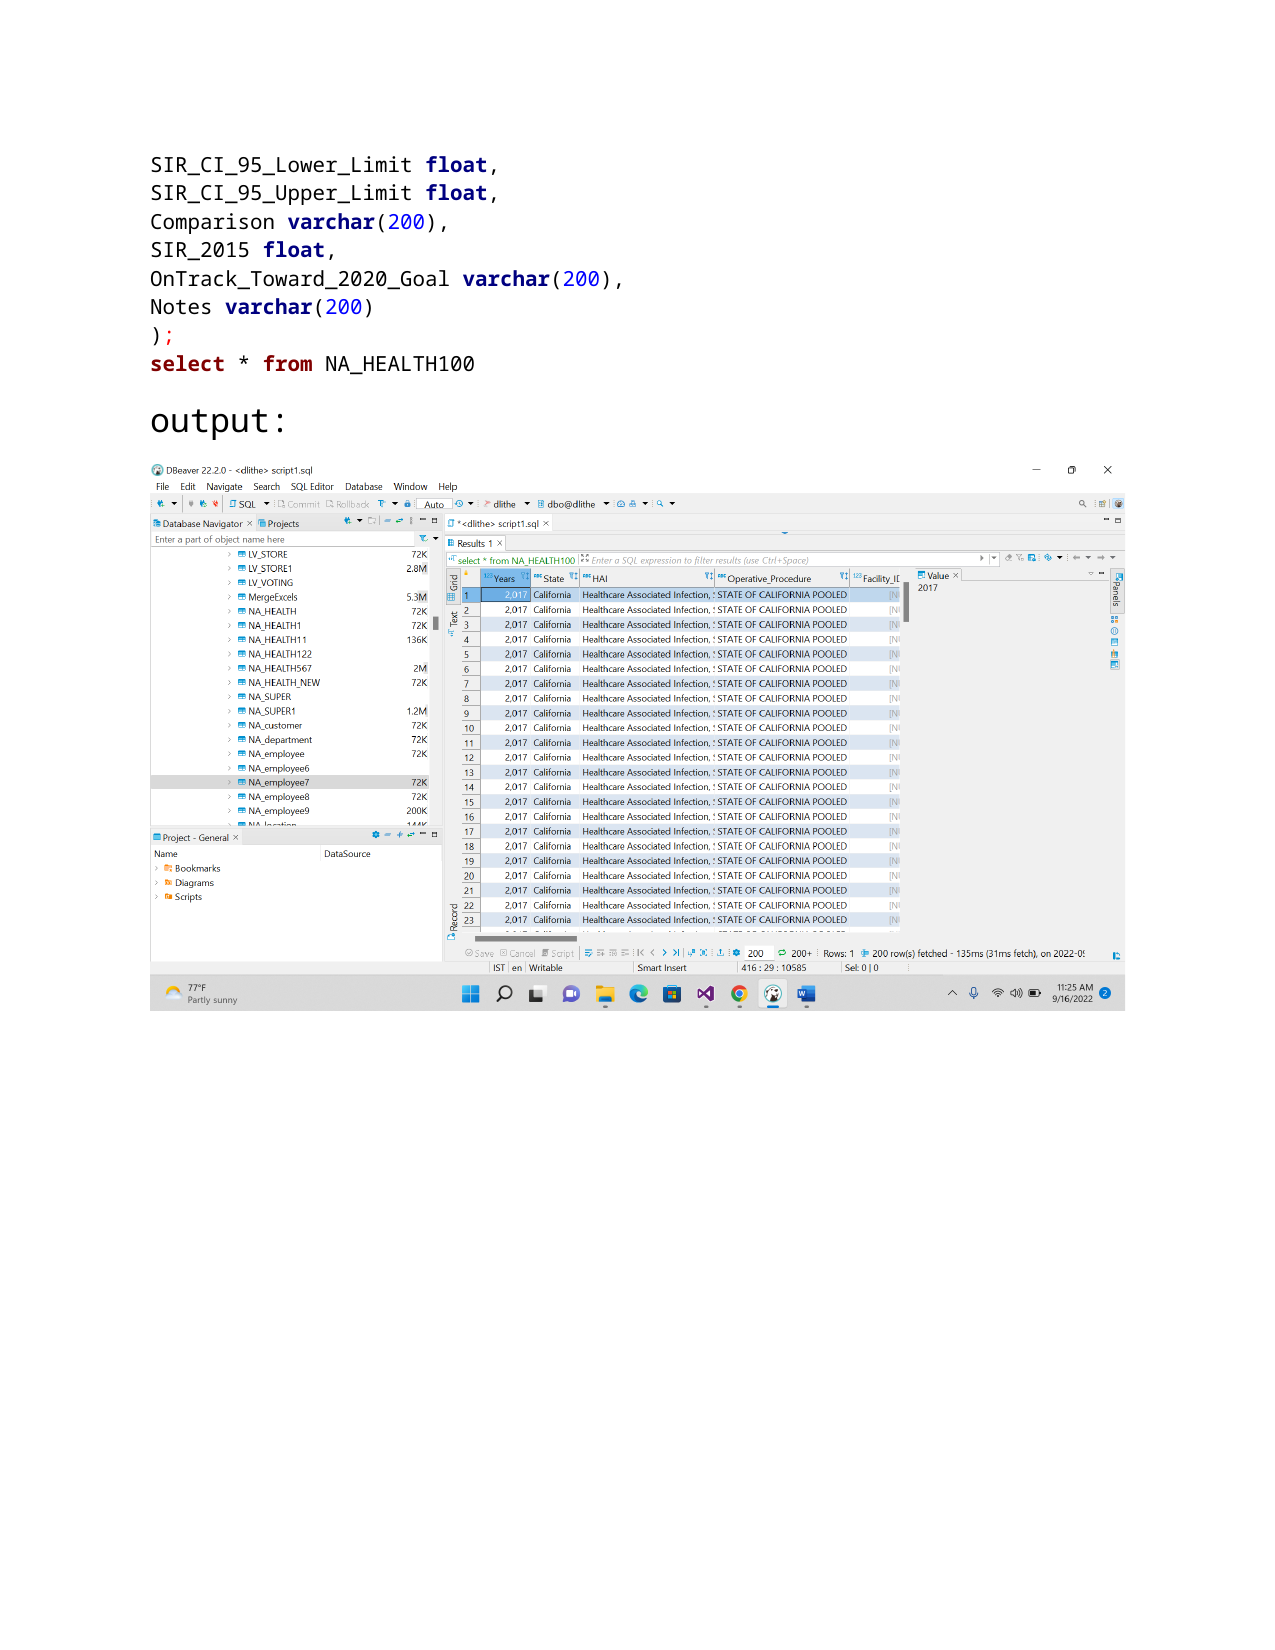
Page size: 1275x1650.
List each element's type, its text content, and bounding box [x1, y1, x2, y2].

text ); [150, 321, 1125, 349]
text select * from NA_HEALTH100 [150, 349, 1125, 377]
text SIR_2015 float, [150, 235, 1125, 264]
picture [150, 462, 1125, 1011]
text OnTrack_Toward_2020_Goal varchar(200), [150, 264, 1125, 292]
text Comparison varchar(200), [150, 207, 1125, 235]
text output: [150, 396, 1125, 442]
text SIR_CI_95_Lower_Limit float, [150, 150, 1125, 178]
text SIR_CI_95_Upper_Limit float, [150, 178, 1125, 207]
text Notes varchar(200) [150, 292, 1125, 321]
